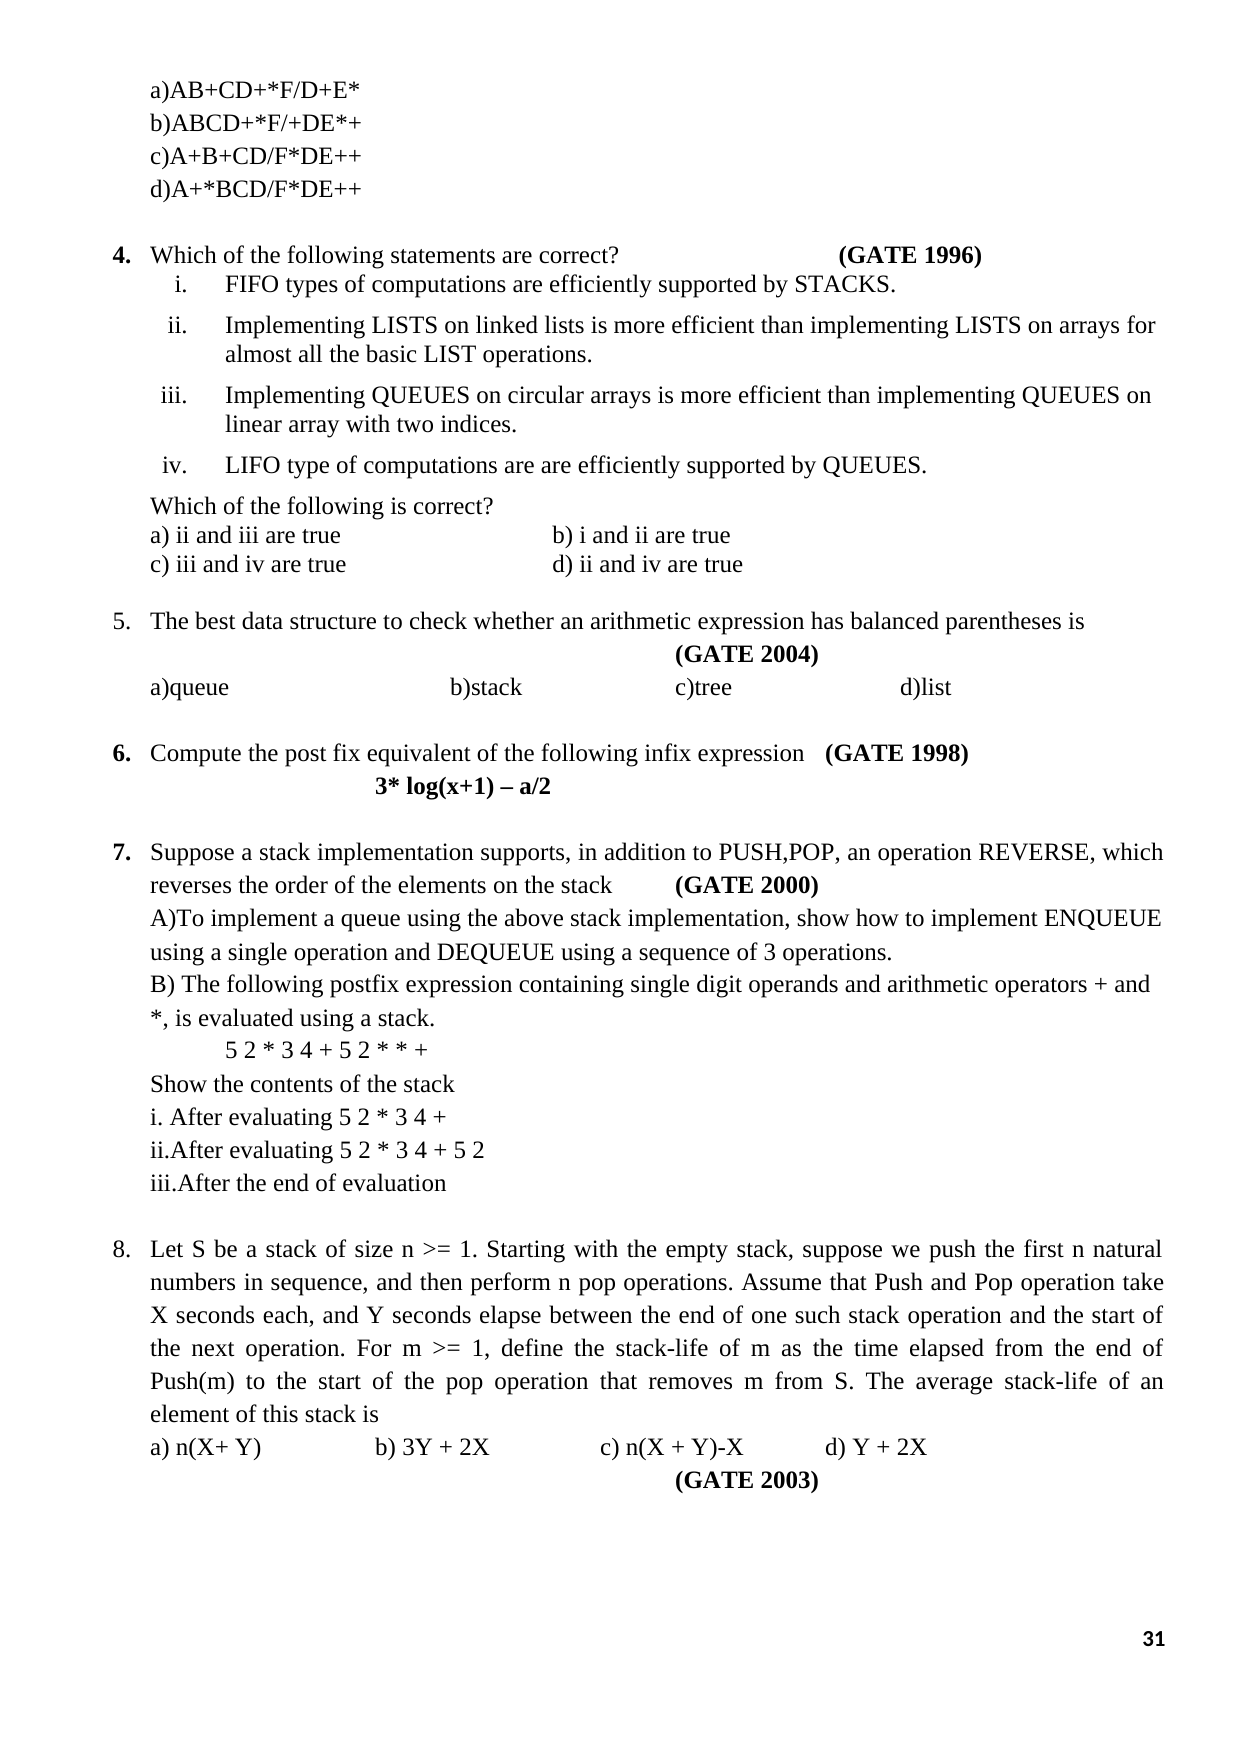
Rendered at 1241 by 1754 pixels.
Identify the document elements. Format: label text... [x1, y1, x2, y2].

list d)A+*BCD/F*DE++ [150, 174, 1165, 203]
list 3* log(x+1) – a/2 [150, 771, 1165, 800]
list 5 2 * 3 4 + 5 2 * * + [150, 1036, 1165, 1064]
list A)To implement a queue using the above stack implementation, show how to implement ENQUEUE using a single operation and DEQUEUE using a sequence of 3 operations. [150, 903, 1165, 965]
list iii.After the end of evaluation [150, 1168, 1165, 1196]
list a) n(X+ Y) b) 3Y + 2X c) n(X + Y)-X d) Y + 2X (GATE 2003) [150, 1432, 1165, 1526]
list LIFO type of computations are are efficiently supported by QUEUES. [187, 450, 1165, 479]
list i. After evaluating 5 2 * 3 4 + [150, 1102, 1165, 1130]
list Show the contents of the stack [150, 1069, 1165, 1097]
list The best data structure to check whether an arithmetic expression has balanced parentheses is (GATE 2004) [112, 606, 1165, 668]
list B) The following postfix expression containing single digit operands and arithmetic operators + and *, is evaluated using a stack. [150, 969, 1165, 1031]
list a) ii and iii are true b) i and ii are true [150, 520, 1165, 549]
list Implementing LISTS on linked lists is more efficient than implementing LISTS on arrays for almost all the basic LIST operations. [187, 310, 1165, 368]
list ii.After evaluating 5 2 * 3 4 + 5 2 [150, 1135, 1165, 1163]
list Suppose a stack implementation supports, in addition to PUSH,POP, an operation REVERSE, which reverses the order of the elements on the stack (GATE 2000) [112, 837, 1165, 899]
list Compute the post fix equivalent of the following infix expression (GATE 1998) [112, 738, 1165, 767]
list Let S be a stack of size n >= 1. Starting with the empty stack, suppose we push the first n natural numbers in sequence, and then perform n pop operations. Assume that Push and Pop operation take X seconds each, and Y seconds elapse between the end of one such stack operation and the start of the next operation. For m >= 1, define the stack-life of m as the time elapsed from the end of Push(m) to the start of the pop operation that removes m from S. The average stack-life of an element of this stack is [112, 1234, 1165, 1428]
list b)ABCD+*F/+DE*+ [150, 108, 1165, 137]
list Implementing QUEUES on circular arrays is more efficient than implementing QUEUES on linear array with two indices. [187, 380, 1165, 438]
list FIFO types of computations are efficiently supported by STACKS. [187, 269, 1165, 298]
list c) iii and iv are true d) ii and iv are true [150, 549, 1165, 578]
list Which of the following is correct? [150, 491, 1165, 520]
list c)A+B+CD/F*DE++ [150, 141, 1165, 170]
list Which of the following statements are correct? (GATE 1996) [112, 240, 1165, 269]
list a)queue b)stack c)tree d)list [150, 672, 1165, 701]
list a)AB+CD+*F/D+E* [150, 75, 1165, 104]
